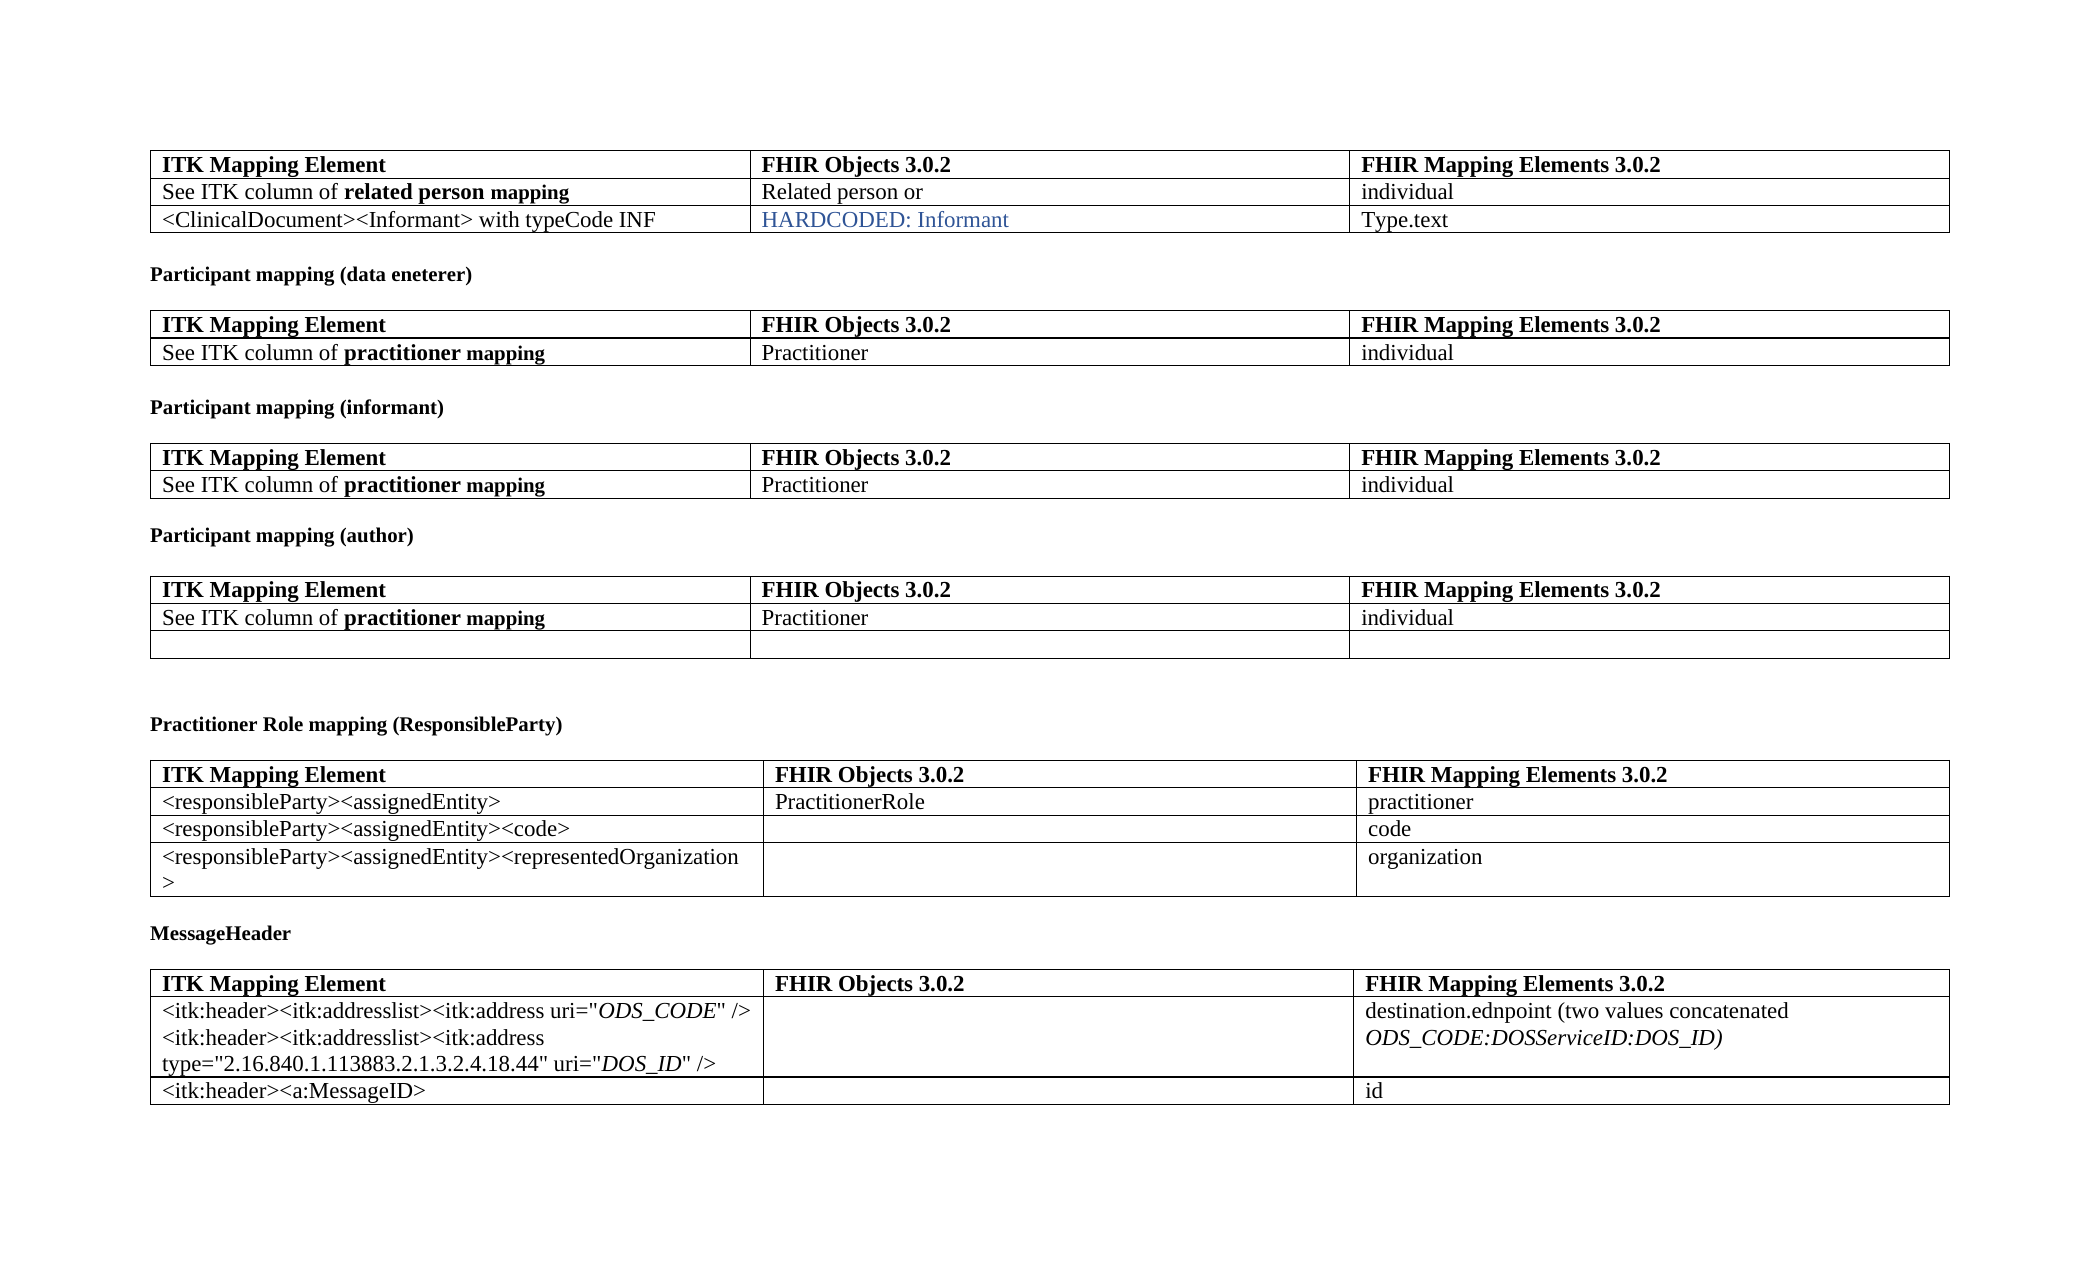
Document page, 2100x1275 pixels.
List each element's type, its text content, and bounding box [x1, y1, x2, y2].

table_cell [764, 843, 1356, 896]
table_cell See ITK column of related person mapping [151, 179, 750, 205]
table_cell [151, 631, 750, 658]
table_cell <itk:header><itk:addresslist><itk:address uri="ODS_CODE" /> <itk:header><itk:addresslist><itk:address type="2.16.840.1.113883.2.1.3.2.4.18.44" uri="DOS_ID" /> [151, 997, 763, 1076]
text Participant mapping (author) [150, 523, 1950, 547]
table_header ITK Mapping Element [151, 577, 750, 603]
table_header FHIR Objects 3.0.2 [751, 151, 1349, 177]
table_header FHIR Objects 3.0.2 [751, 311, 1349, 337]
text Practitioner Role mapping (ResponsibleParty) [150, 712, 1950, 736]
table_header ITK Mapping Element [151, 444, 750, 470]
table_cell [1350, 631, 1949, 658]
table_header FHIR Mapping Elements 3.0.2 [1350, 151, 1949, 177]
table_cell code [1357, 816, 1949, 842]
text MessageHeader [150, 921, 1950, 945]
text Participant mapping (informant) [150, 395, 1950, 419]
table_cell <ClinicalDocument><Informant> with typeCode INF [151, 206, 750, 232]
table_header FHIR Objects 3.0.2 [764, 761, 1356, 787]
table_cell Practitioner [751, 471, 1349, 498]
table_cell HARDCODED: Informant [751, 206, 1349, 232]
table_cell See ITK column of practitioner mapping [151, 339, 750, 365]
table_header FHIR Objects 3.0.2 [751, 444, 1349, 470]
table_cell organization [1357, 843, 1949, 896]
table_cell Related person or [751, 179, 1349, 205]
table_cell <responsibleParty><assignedEntity><representedOrganization> [151, 843, 763, 896]
table_header FHIR Mapping Elements 3.0.2 [1350, 311, 1949, 337]
table_cell PractitionerRole [764, 788, 1356, 814]
table_header FHIR Objects 3.0.2 [751, 577, 1349, 603]
table_header FHIR Mapping Elements 3.0.2 [1350, 444, 1949, 470]
table_header FHIR Mapping Elements 3.0.2 [1350, 577, 1949, 603]
table_header FHIR Mapping Elements 3.0.2 [1357, 761, 1949, 787]
table_cell individual [1350, 604, 1949, 630]
table_cell [764, 1078, 1353, 1104]
table_cell individual [1350, 339, 1949, 365]
table_header ITK Mapping Element [151, 761, 763, 787]
table_cell destination.ednpoint (two values concatenated ODS_CODE:DOSServiceID:DOS_ID) [1354, 997, 1949, 1076]
table_cell [764, 816, 1356, 842]
table_cell [764, 997, 1353, 1076]
table_cell practitioner [1357, 788, 1949, 814]
table_header ITK Mapping Element [151, 311, 750, 337]
table_cell Practitioner [751, 339, 1349, 365]
table_header ITK Mapping Element [151, 151, 750, 177]
table_header ITK Mapping Element [151, 970, 763, 996]
table_cell <responsibleParty><assignedEntity><code> [151, 816, 763, 842]
table_cell <responsibleParty><assignedEntity> [151, 788, 763, 814]
table_cell [751, 631, 1349, 658]
table_cell Practitioner [751, 604, 1349, 630]
table_cell See ITK column of practitioner mapping [151, 604, 750, 630]
table_cell individual [1350, 179, 1949, 205]
table_cell Type.text [1350, 206, 1949, 232]
table_header FHIR Objects 3.0.2 [764, 970, 1353, 996]
table_cell See ITK column of practitioner mapping [151, 471, 750, 498]
table_cell individual [1350, 471, 1949, 498]
table_cell <itk:header><a:MessageID> [151, 1078, 763, 1104]
table_cell id [1354, 1078, 1949, 1104]
table_header FHIR Mapping Elements 3.0.2 [1354, 970, 1949, 996]
text Participant mapping (data eneterer) [150, 262, 1950, 286]
